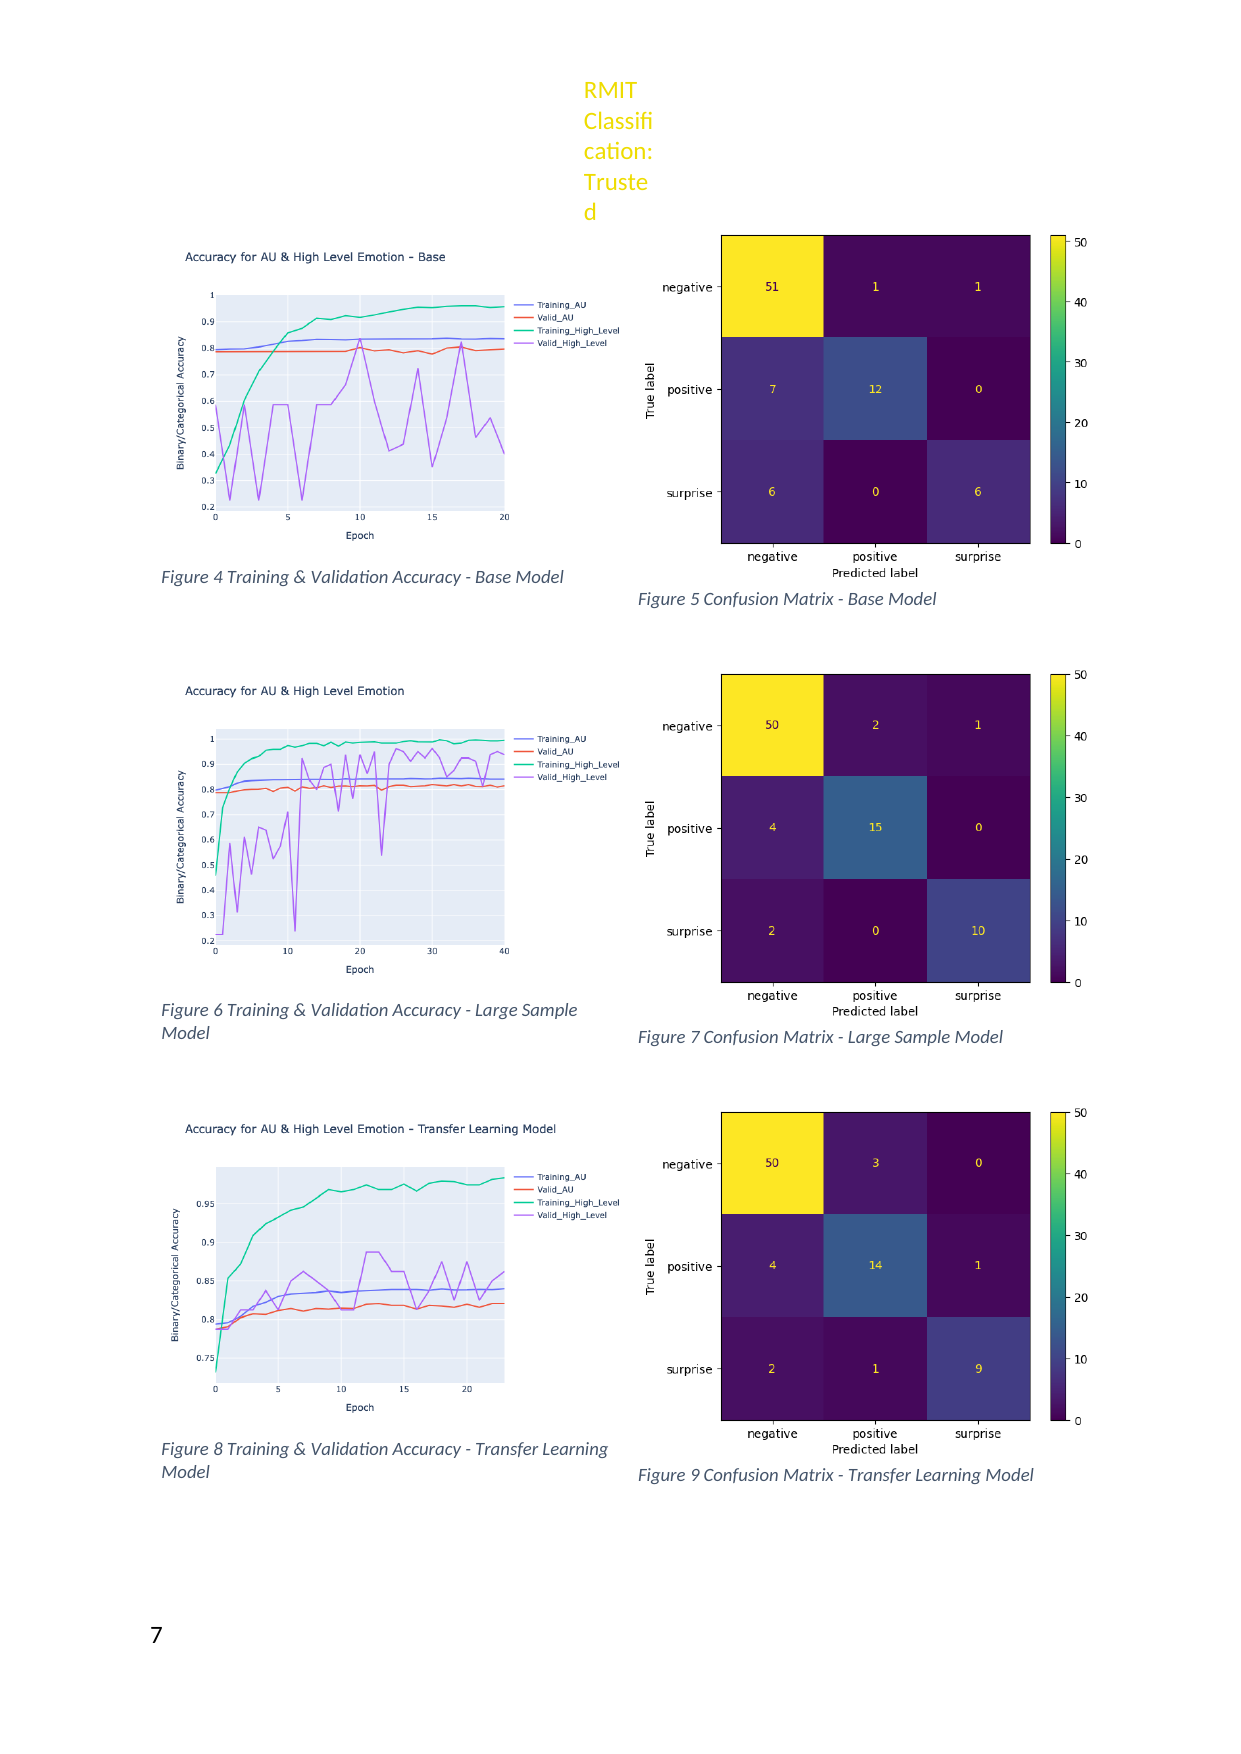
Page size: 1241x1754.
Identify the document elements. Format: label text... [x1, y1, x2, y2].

picture [637, 227, 1090, 587]
picture [161, 227, 627, 565]
picture [161, 1099, 627, 1437]
picture [637, 1099, 1090, 1464]
picture [161, 661, 627, 999]
table_header Figure 5 Confusion Matrix - Base Model [627, 150, 1089, 631]
picture [637, 661, 1090, 1026]
table_header Figure 6 Training & Validation Accuracy - Large Sample Model [150, 661, 627, 1069]
table_header Figure 9 Confusion Matrix - Transfer Learning Model [627, 1100, 1089, 1507]
table_header Figure 4 Training & Validation Accuracy - Base Model [150, 150, 627, 631]
table_header Figure 8 Training & Validation Accuracy - Transfer Learning Model [150, 1100, 627, 1507]
table_header Figure 7 Confusion Matrix - Large Sample Model [627, 661, 1089, 1069]
